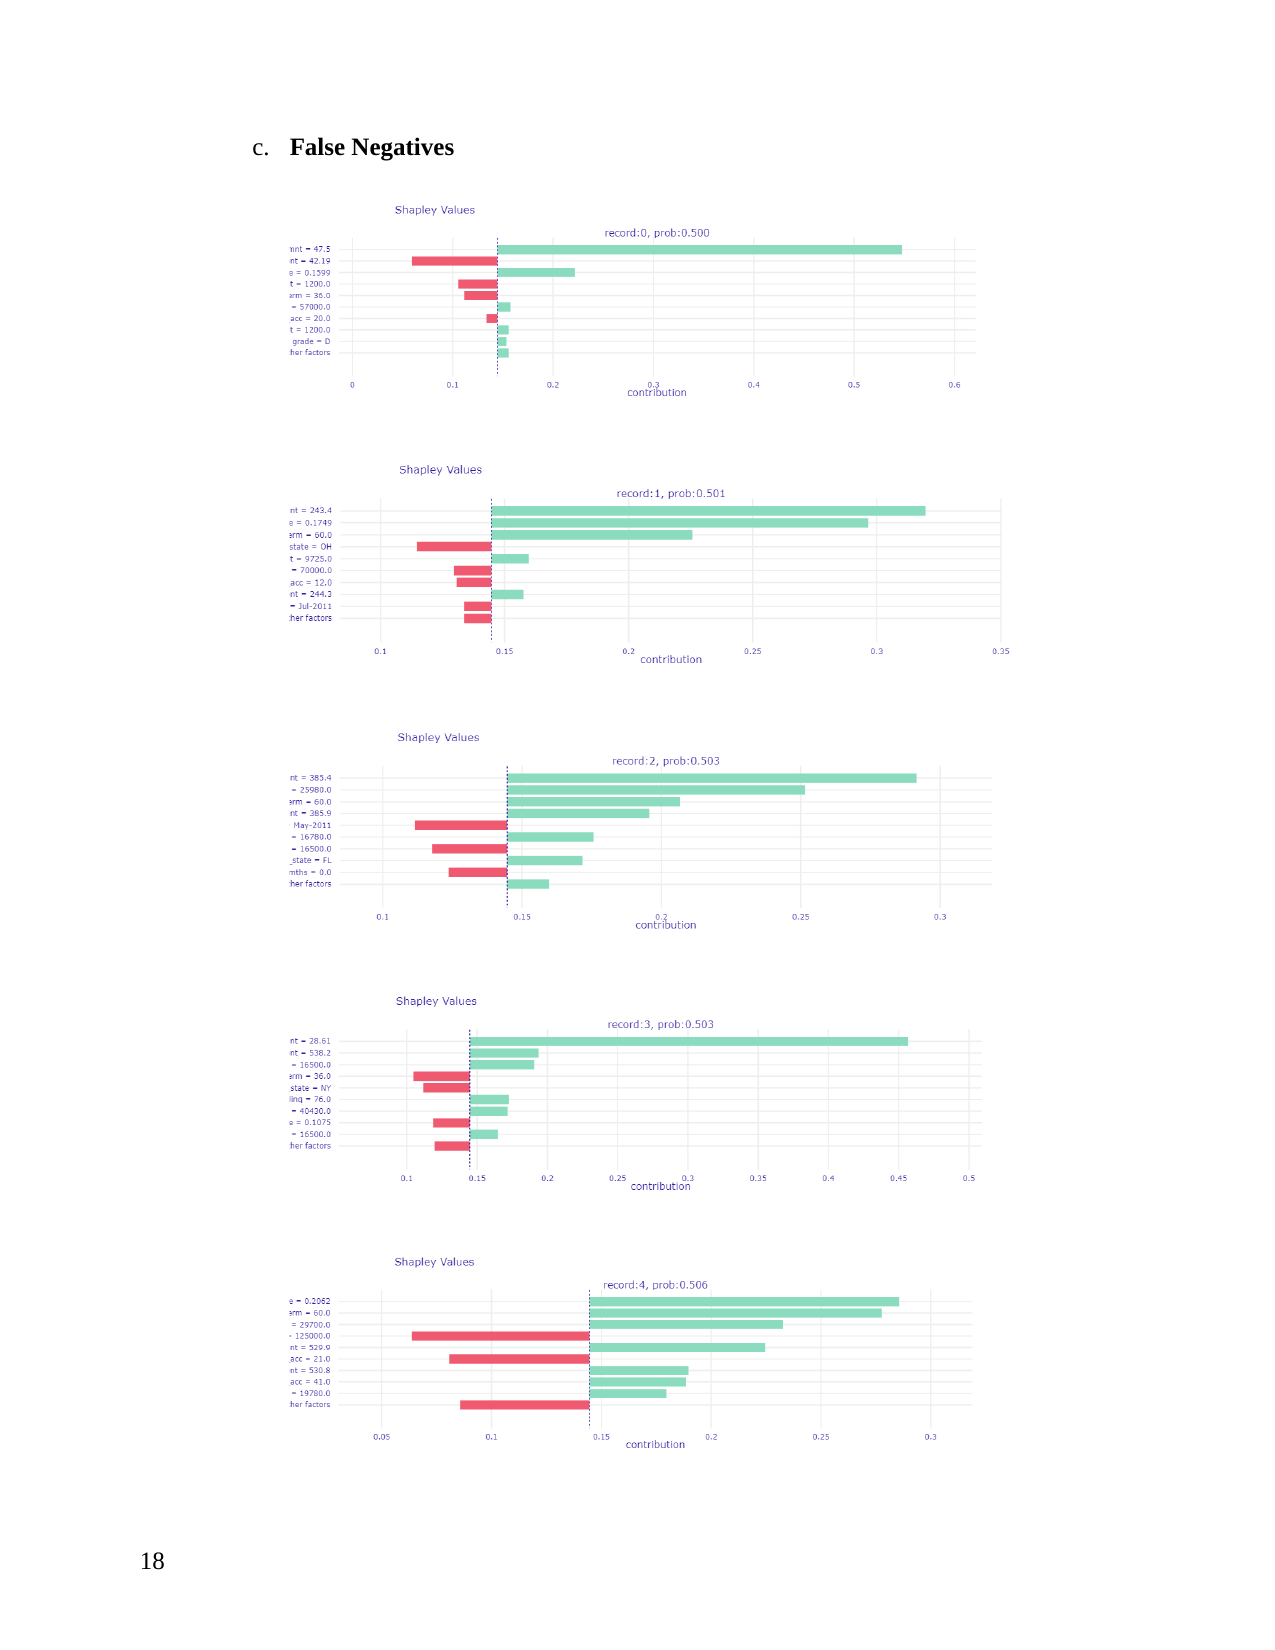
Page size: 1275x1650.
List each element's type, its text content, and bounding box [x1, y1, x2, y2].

list False Negatives [252, 132, 1136, 161]
picture [289, 1242, 990, 1472]
picture [289, 716, 1010, 953]
picture [289, 448, 1020, 688]
picture [289, 189, 993, 420]
picture [289, 981, 999, 1214]
